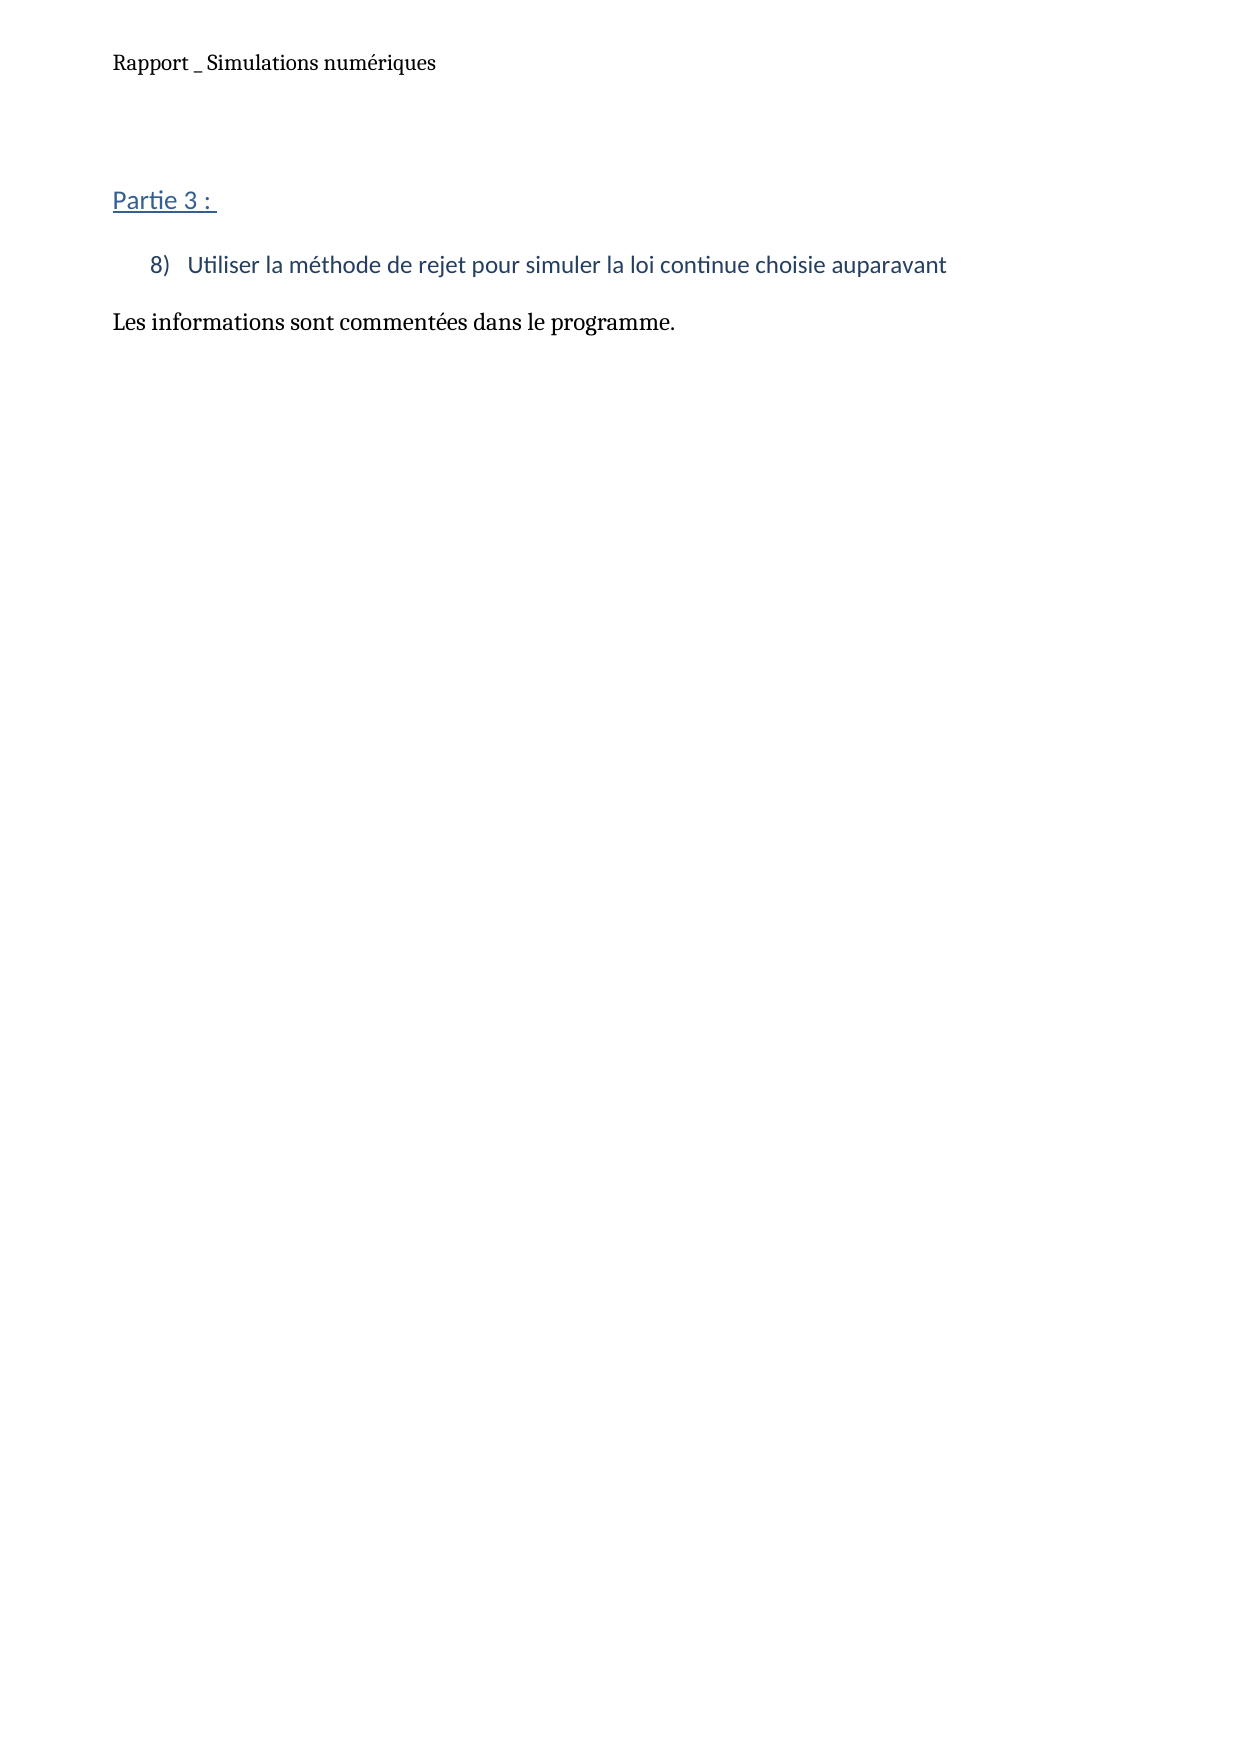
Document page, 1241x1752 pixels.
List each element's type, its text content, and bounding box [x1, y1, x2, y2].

subtitle Partie 3 : [112, 183, 1128, 216]
subtitle Utiliser la méthode de rejet pour simuler la loi continue choisie auparavant [150, 249, 1128, 279]
text Les informations sont commentées dans le programme. [112, 308, 1128, 337]
